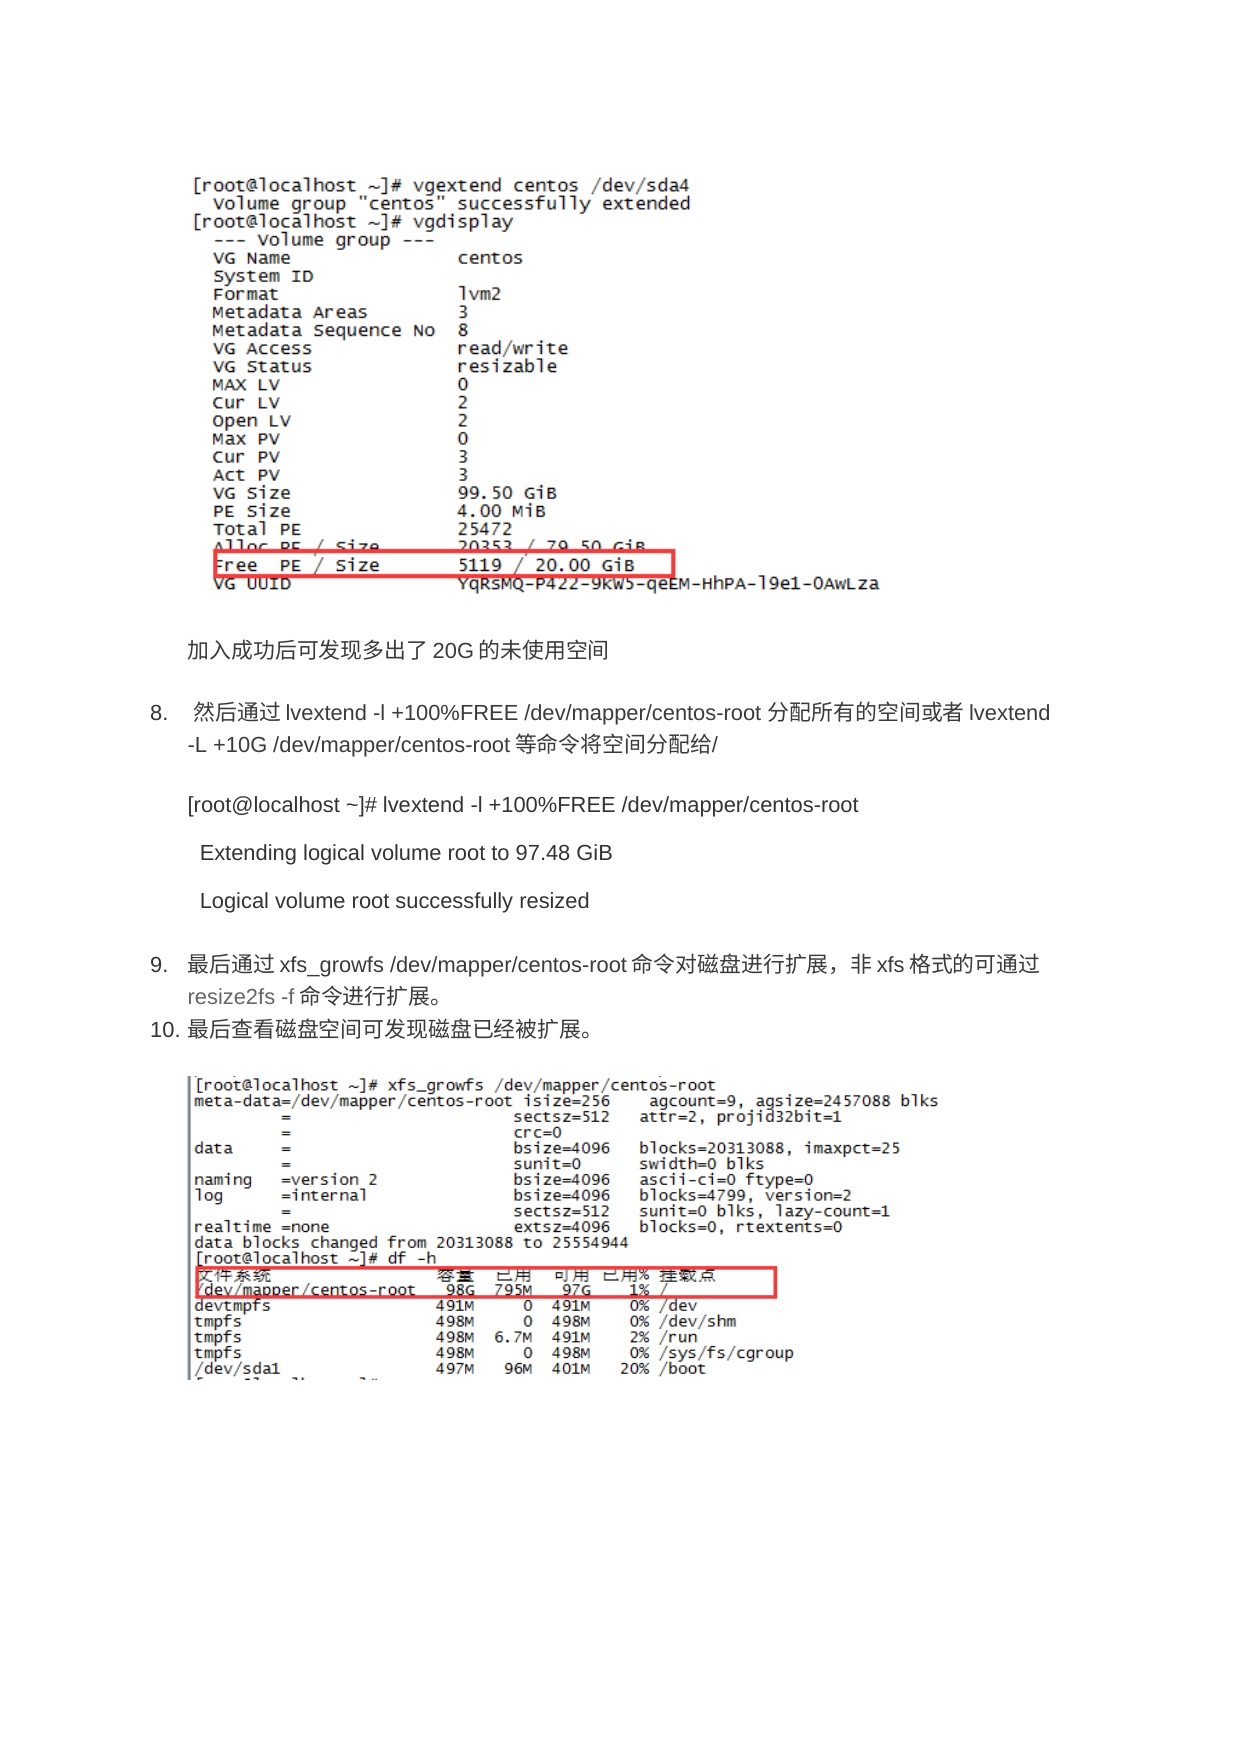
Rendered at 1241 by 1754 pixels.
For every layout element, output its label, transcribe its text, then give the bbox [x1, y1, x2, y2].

text [root@localhost ~]# lvextend -l +100%FREE /dev/mapper/centos-root [187, 788, 1053, 821]
picture [187, 162, 1053, 602]
list 最后通过xfs_growfs /dev/mapper/centos-root命令对磁盘进行扩展，非xfs格式的可通过resize2fs -f命令进行扩展。 [150, 946, 1053, 1011]
text Extending logical volume root to 97.48 GiB [187, 837, 1053, 869]
picture [187, 1076, 1053, 1380]
list 然后通过lvextend -l +100%FREE /dev/mapper/centos-root 分配所有的空间或者lvextend -L +10G /dev/mapper/centos-root等命令将空间分配给/ [150, 694, 1053, 759]
text 加入成功后可发现多出了20G的未使用空间 [187, 633, 1053, 665]
text Logical volume root successfully resized [187, 885, 1053, 917]
